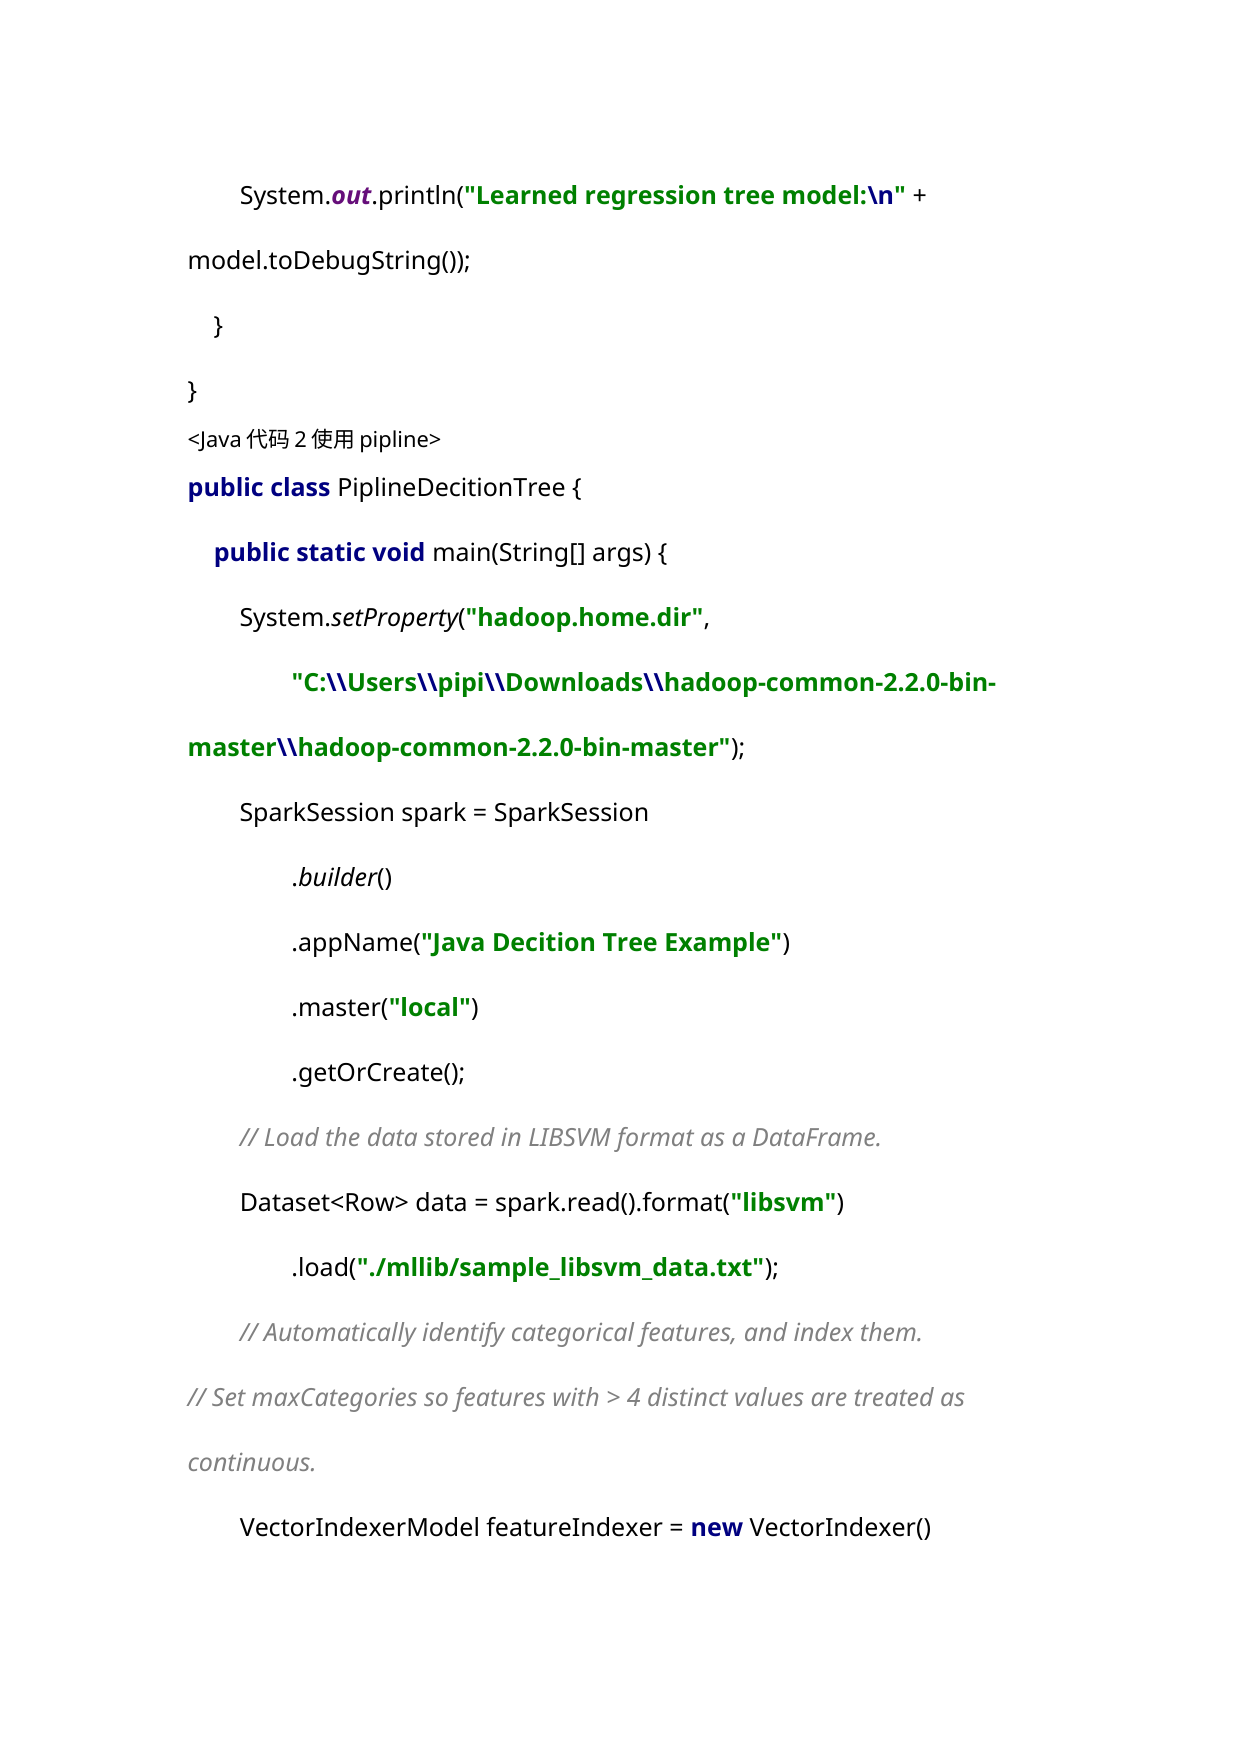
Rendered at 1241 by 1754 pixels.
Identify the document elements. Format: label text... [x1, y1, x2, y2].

text <Java代码2使用pipline> [187, 422, 1053, 454]
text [187, 454, 1053, 1559]
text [187, 162, 1053, 422]
